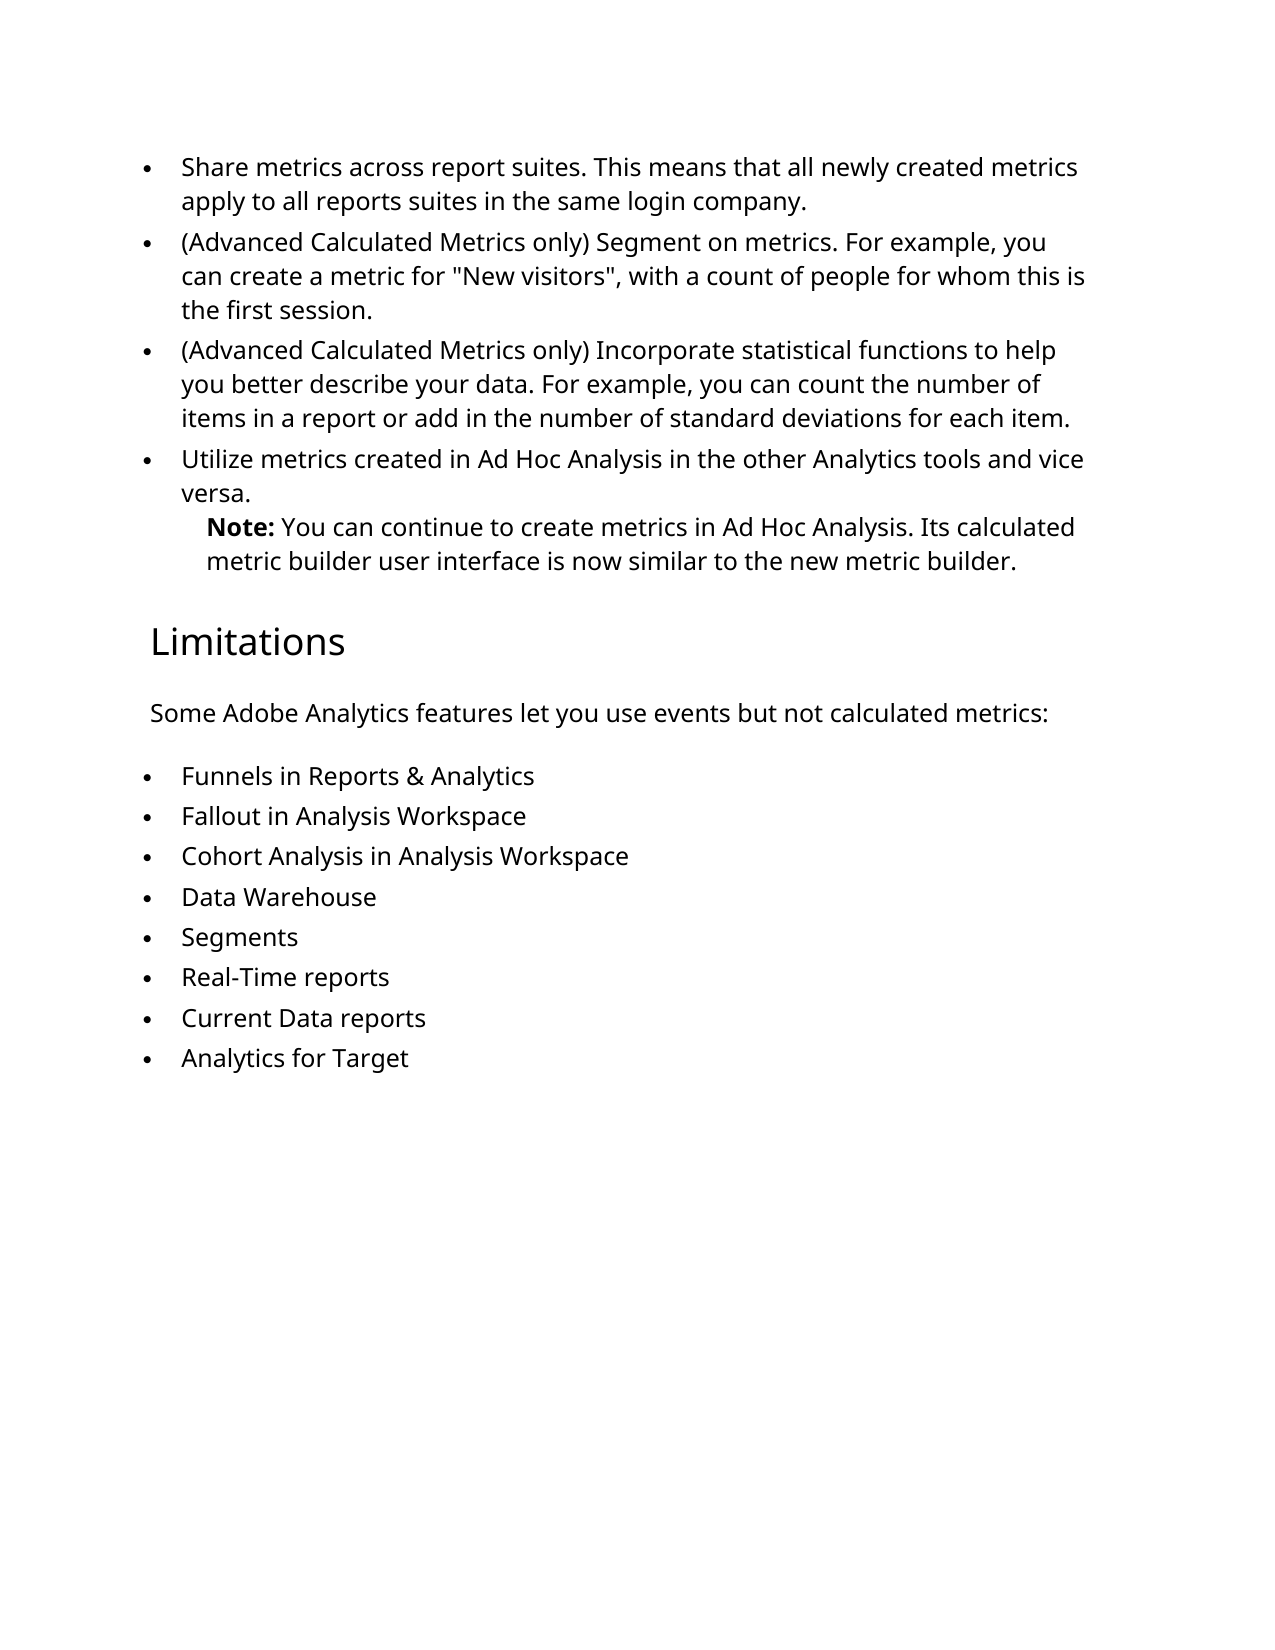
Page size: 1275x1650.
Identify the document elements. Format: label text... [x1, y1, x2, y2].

text Some Adobe Analytics features let you use events but not calculated metrics: [150, 695, 1125, 729]
list (Advanced Calculated Metrics only) Segment on metrics. For example, you can create a metric for "New visitors", with a count of people for whom this is the first session. [144, 224, 1094, 327]
list Analytics for Target [144, 1041, 1094, 1075]
list Fallout in Analysis Workspace [144, 799, 1094, 833]
list Utilize metrics created in Ad Hoc Analysis in the other Analytics tools and vice versa. [144, 441, 1094, 509]
list Segments [144, 920, 1094, 954]
list Funnels in Reports & Analytics [144, 758, 1094, 792]
list Data Warehouse [144, 879, 1094, 913]
list Share metrics across report suites. This means that all newly created metrics apply to all reports suites in the same login company. [144, 150, 1094, 218]
text Note: You can continue to create metrics in Ad Hoc Analysis. Its calculated metric builder user interface is now similar to the new metric builder. [206, 509, 1094, 577]
list Current Data reports [144, 1000, 1094, 1034]
text Limitations [150, 615, 1125, 666]
list Real-Time reports [144, 960, 1094, 994]
list Cohort Analysis in Analysis Workspace [144, 839, 1094, 873]
list (Advanced Calculated Metrics only) Incorporate statistical functions to help you better describe your data. For example, you can count the number of items in a report or add in the number of standard deviations for each item. [144, 333, 1094, 435]
